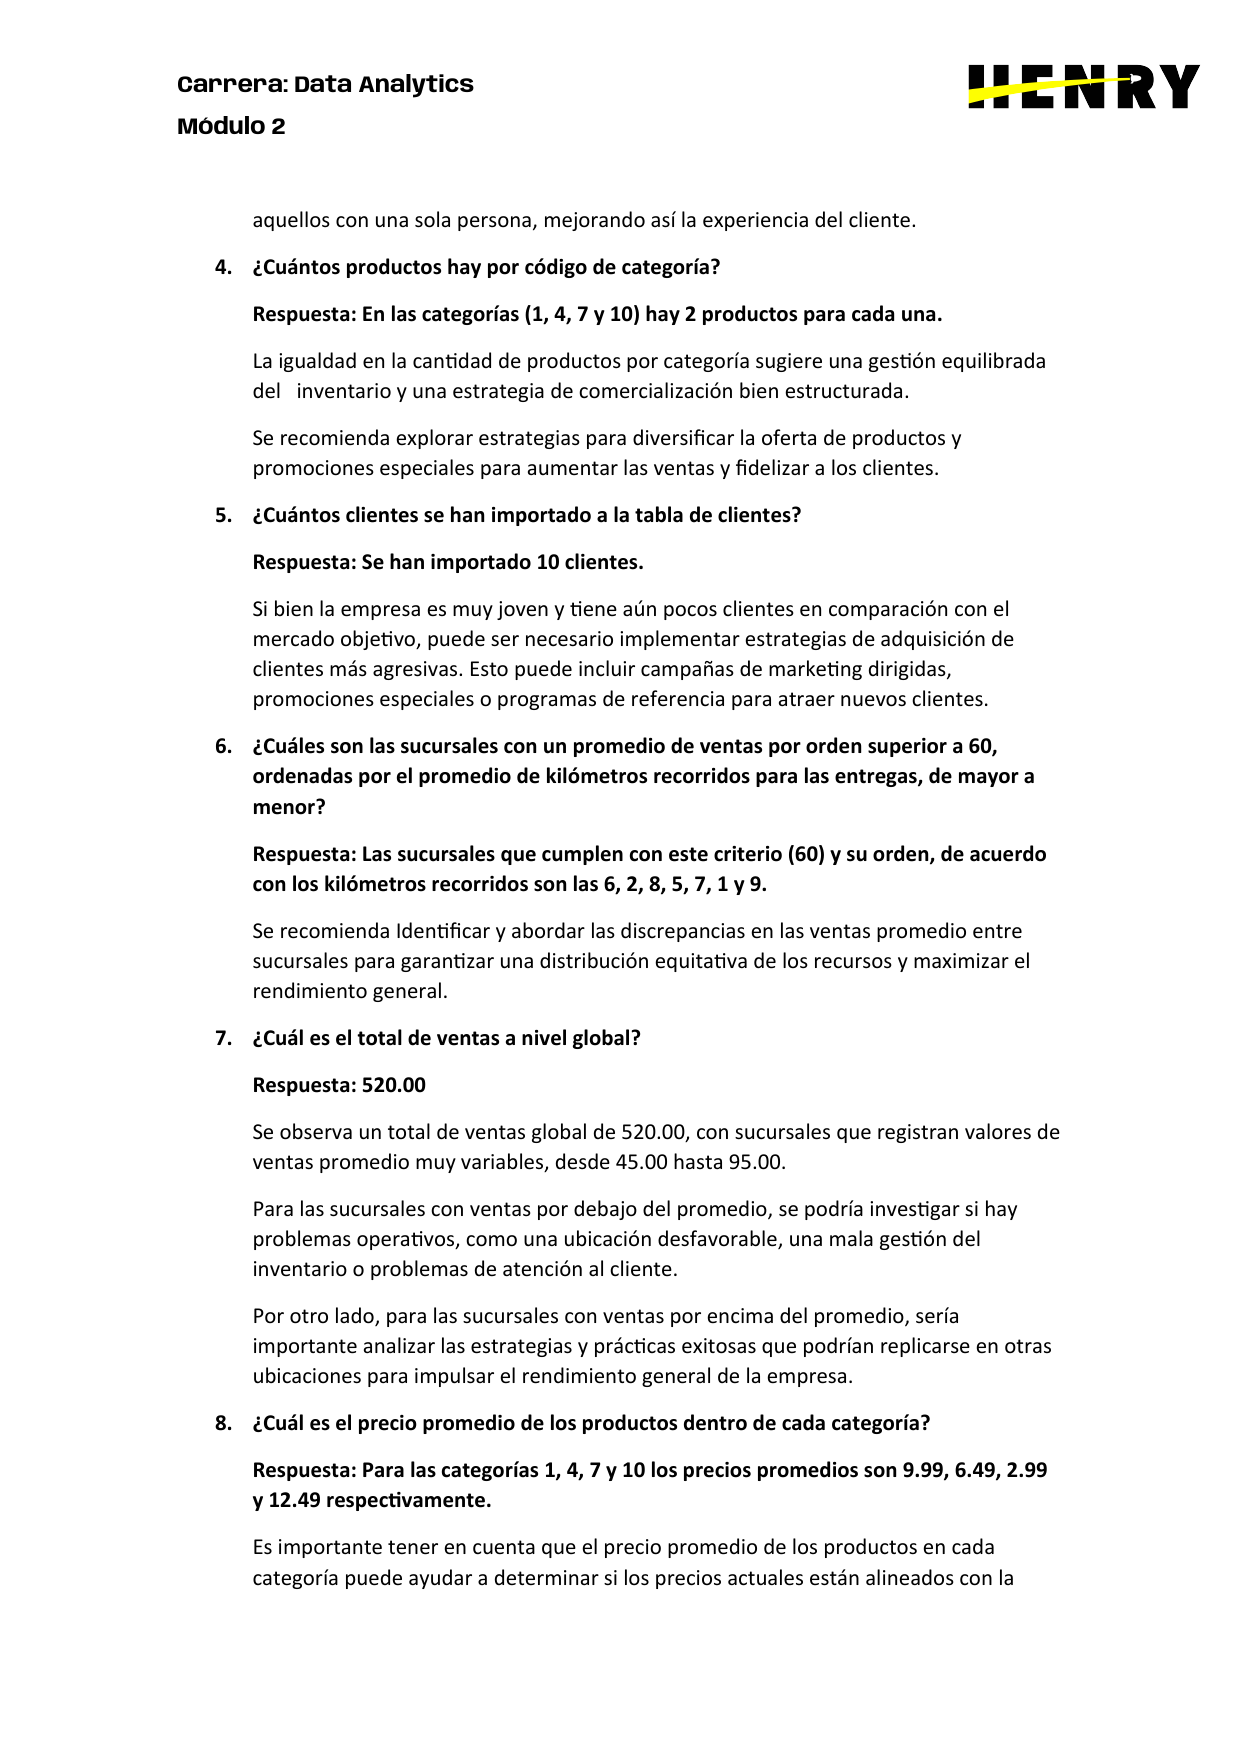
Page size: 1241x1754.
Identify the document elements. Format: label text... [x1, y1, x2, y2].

text Respuesta: En las categorías (1, 4, 7 y 10) hay 2 productos para cada una. [177, 299, 1063, 327]
text Es importante tener en cuenta que el precio promedio de los productos en cada categoría puede ayudar a determinar si los precios actuales están alineados con la [252, 1532, 1063, 1591]
list ¿Cuál es el total de ventas a nivel global? [215, 1023, 1063, 1051]
text Se observa un total de ventas global de 520.00, con sucursales que registran valores de ventas promedio muy variables, desde 45.00 hasta 95.00. [252, 1117, 1063, 1175]
text La igualdad en la cantidad de productos por categoría sugiere una gestión equilibrada del inventario y una estrategia de comercialización bien estructurada. [252, 346, 1063, 404]
picture [949, 30, 1232, 140]
text Respuesta: 520.00 [177, 1070, 1063, 1098]
text Respuesta: Se han importado 10 clientes. [177, 547, 1063, 575]
list ¿Cuántos clientes se han importado a la tabla de clientes? [215, 500, 1063, 528]
text Respuesta: Las sucursales que cumplen con este criterio (60) y su orden, de acuerdo con los kilómetros recorridos son las 6, 2, 8, 5, 7, 1 y 9. [252, 839, 1063, 897]
text Se recomienda explorar estrategias para diversificar la oferta de productos y promociones especiales para aumentar las ventas y fidelizar a los clientes. [252, 423, 1063, 481]
list ¿Cuáles son las sucursales con un promedio de ventas por orden superior a 60, ordenadas por el promedio de kilómetros recorridos para las entregas, de mayor a menor? [215, 731, 1063, 820]
text aquellos con una sola persona, mejorando así la experiencia del cliente. [252, 205, 1063, 233]
list ¿Cuántos productos hay por código de categoría? [215, 252, 1063, 280]
list ¿Cuál es el precio promedio de los productos dentro de cada categoría? [215, 1408, 1063, 1437]
text Por otro lado, para las sucursales con ventas por encima del promedio, sería importante analizar las estrategias y prácticas exitosas que podrían replicarse en otras ubicaciones para impulsar el rendimiento general de la empresa. [252, 1301, 1063, 1390]
text Respuesta: Para las categorías 1, 4, 7 y 10 los precios promedios son 9.99, 6.49, 2.99 y 12.49 respectivamente. [252, 1455, 1063, 1514]
text Se recomienda Identificar y abordar las discrepancias en las ventas promedio entre sucursales para garantizar una distribución equitativa de los recursos y maximizar el rendimiento general. [252, 916, 1063, 1004]
text Para las sucursales con ventas por debajo del promedio, se podría investigar si hay problemas operativos, como una ubicación desfavorable, una mala gestión del inventario o problemas de atención al cliente. [252, 1194, 1063, 1282]
text Si bien la empresa es muy joven y tiene aún pocos clientes en comparación con el mercado objetivo, puede ser necesario implementar estrategias de adquisición de clientes más agresivas. Esto puede incluir campañas de marketing dirigidas, promociones especiales o programas de referencia para atraer nuevos clientes. [252, 594, 1063, 713]
